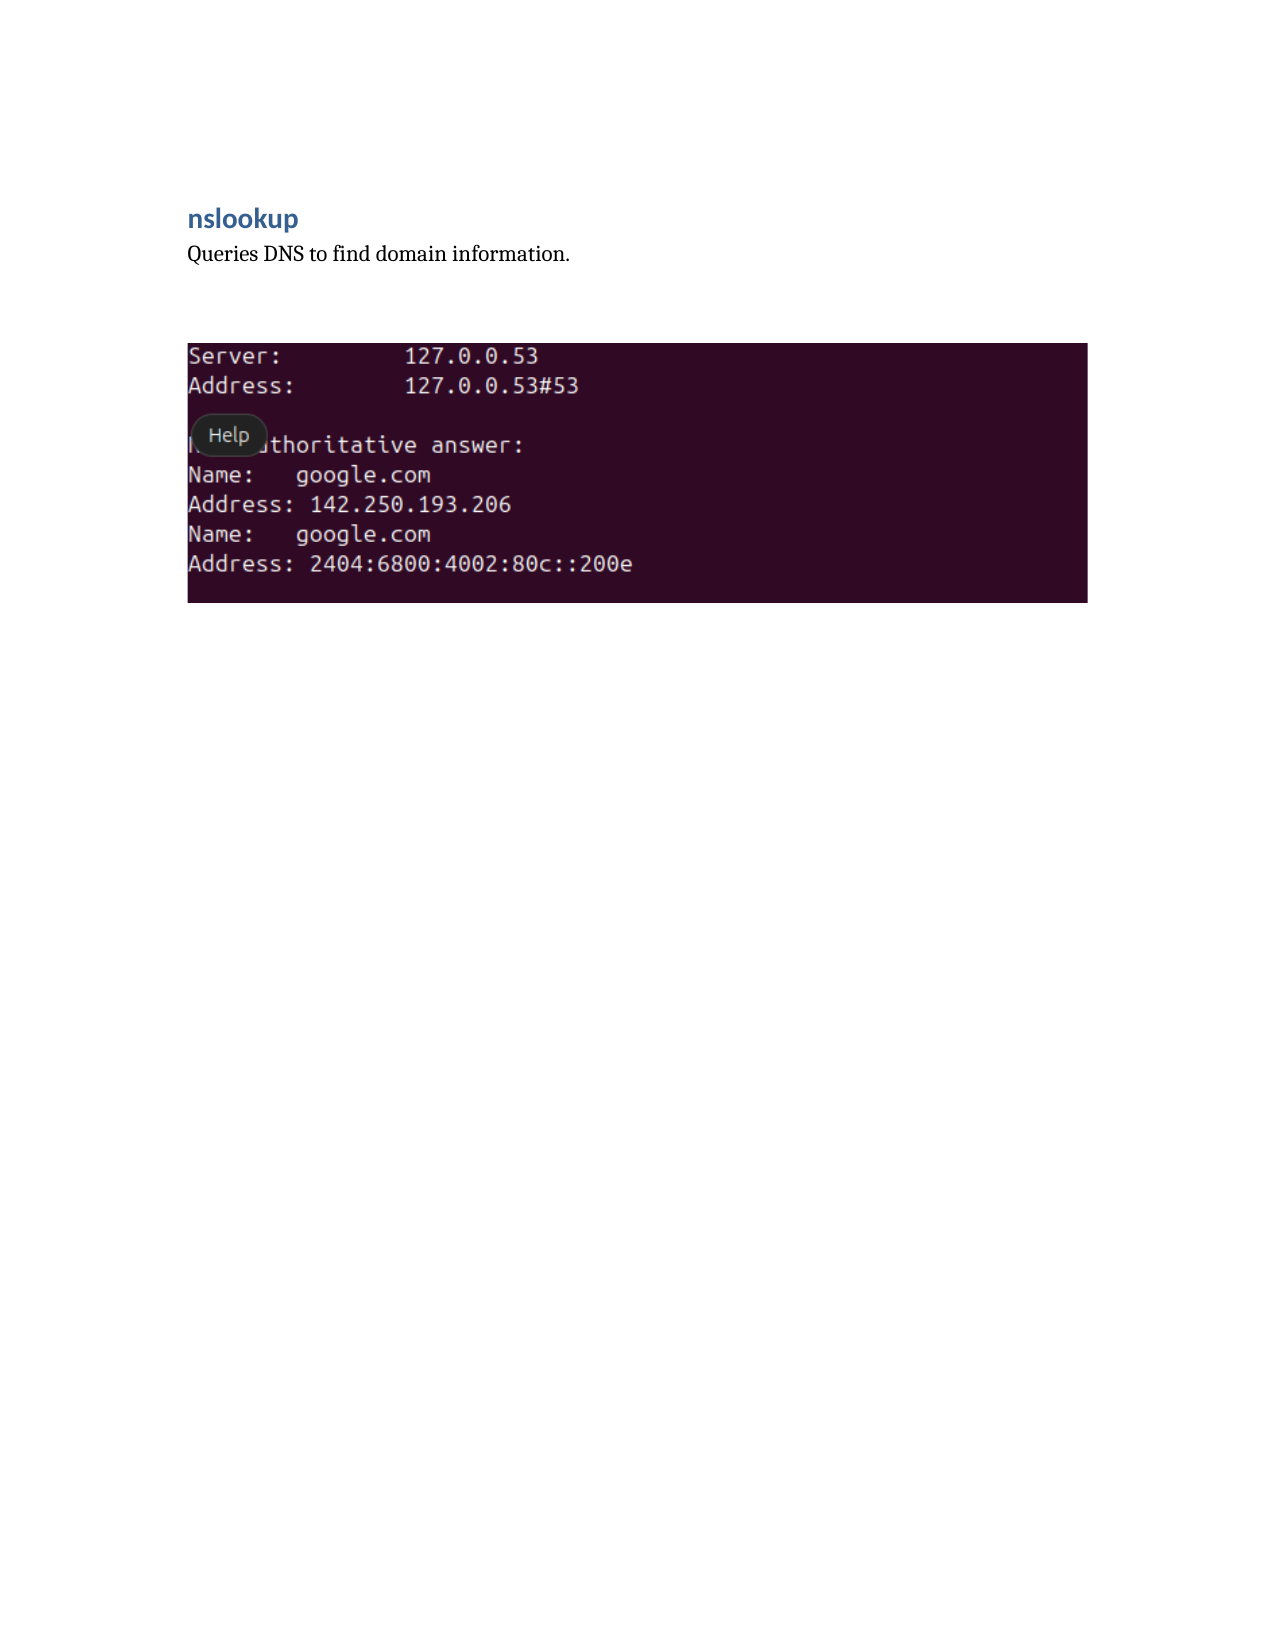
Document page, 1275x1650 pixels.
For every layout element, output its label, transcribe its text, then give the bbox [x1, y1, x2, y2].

subtitle nslookup [187, 200, 1087, 236]
text Queries DNS to find domain information. [187, 241, 1087, 267]
picture [187, 343, 1088, 603]
